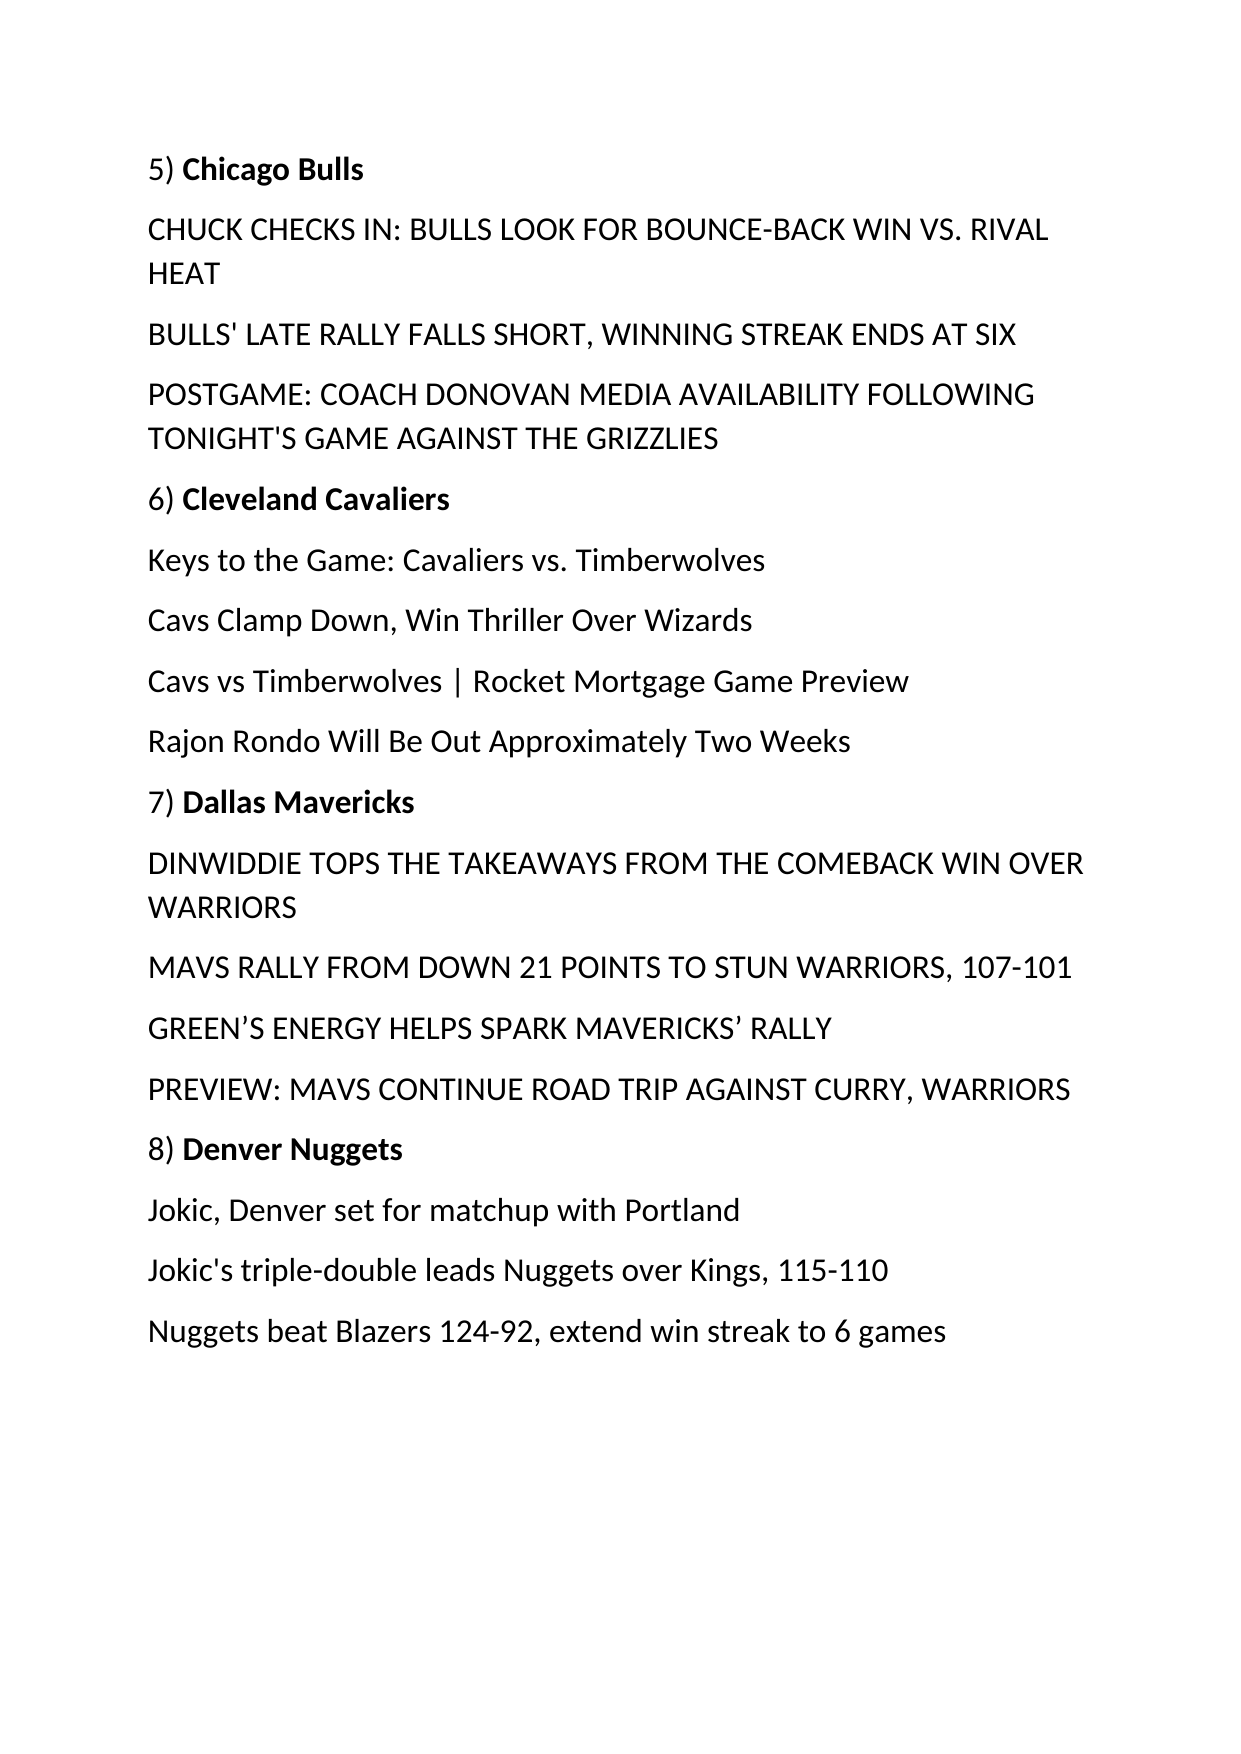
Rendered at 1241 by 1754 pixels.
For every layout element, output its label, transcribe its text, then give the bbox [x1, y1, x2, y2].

text Jokic, Denver set for matchup with Portland [148, 1189, 1093, 1229]
text GREEN’S ENERGY HELPS SPARK MAVERICKS’ RALLY [148, 1007, 1093, 1048]
text Cavs vs Timberwolves | Rocket Mortgage Game Preview [148, 660, 1093, 701]
text DINWIDDIE TOPS THE TAKEAWAYS FROM THE COMEBACK WIN OVER WARRIORS [148, 842, 1093, 926]
text Cavs Clamp Down, Win Thriller Over Wizards [148, 599, 1093, 640]
text 5) Chicago Bulls [148, 148, 1093, 188]
text Keys to the Game: Cavaliers vs. Timberwolves [148, 539, 1093, 579]
text Nuggets beat Blazers 124-92, extend win streak to 6 games [148, 1310, 1093, 1351]
text 6) Cleveland Cavaliers [148, 478, 1093, 519]
text PREVIEW: MAVS CONTINUE ROAD TRIP AGAINST CURRY, WARRIORS [148, 1068, 1093, 1108]
text 8) Denver Nuggets [148, 1128, 1093, 1169]
text 7) Dallas Mavericks [148, 781, 1093, 822]
text Rajon Rondo Will Be Out Approximately Two Weeks [148, 721, 1093, 761]
text Jokic's triple-double leads Nuggets over Kings, 115-110 [148, 1249, 1093, 1290]
text CHUCK CHECKS IN: BULLS LOOK FOR BOUNCE-BACK WIN VS. RIVAL HEAT [148, 208, 1093, 293]
text BULLS' LATE RALLY FALLS SHORT, WINNING STREAK ENDS AT SIX [148, 313, 1093, 353]
text MAVS RALLY FROM DOWN 21 POINTS TO STUN WARRIORS, 107-101 [148, 946, 1093, 987]
text POSTGAME: COACH DONOVAN MEDIA AVAILABILITY FOLLOWING TONIGHT'S GAME AGAINST THE GRIZZLIES [148, 373, 1093, 458]
